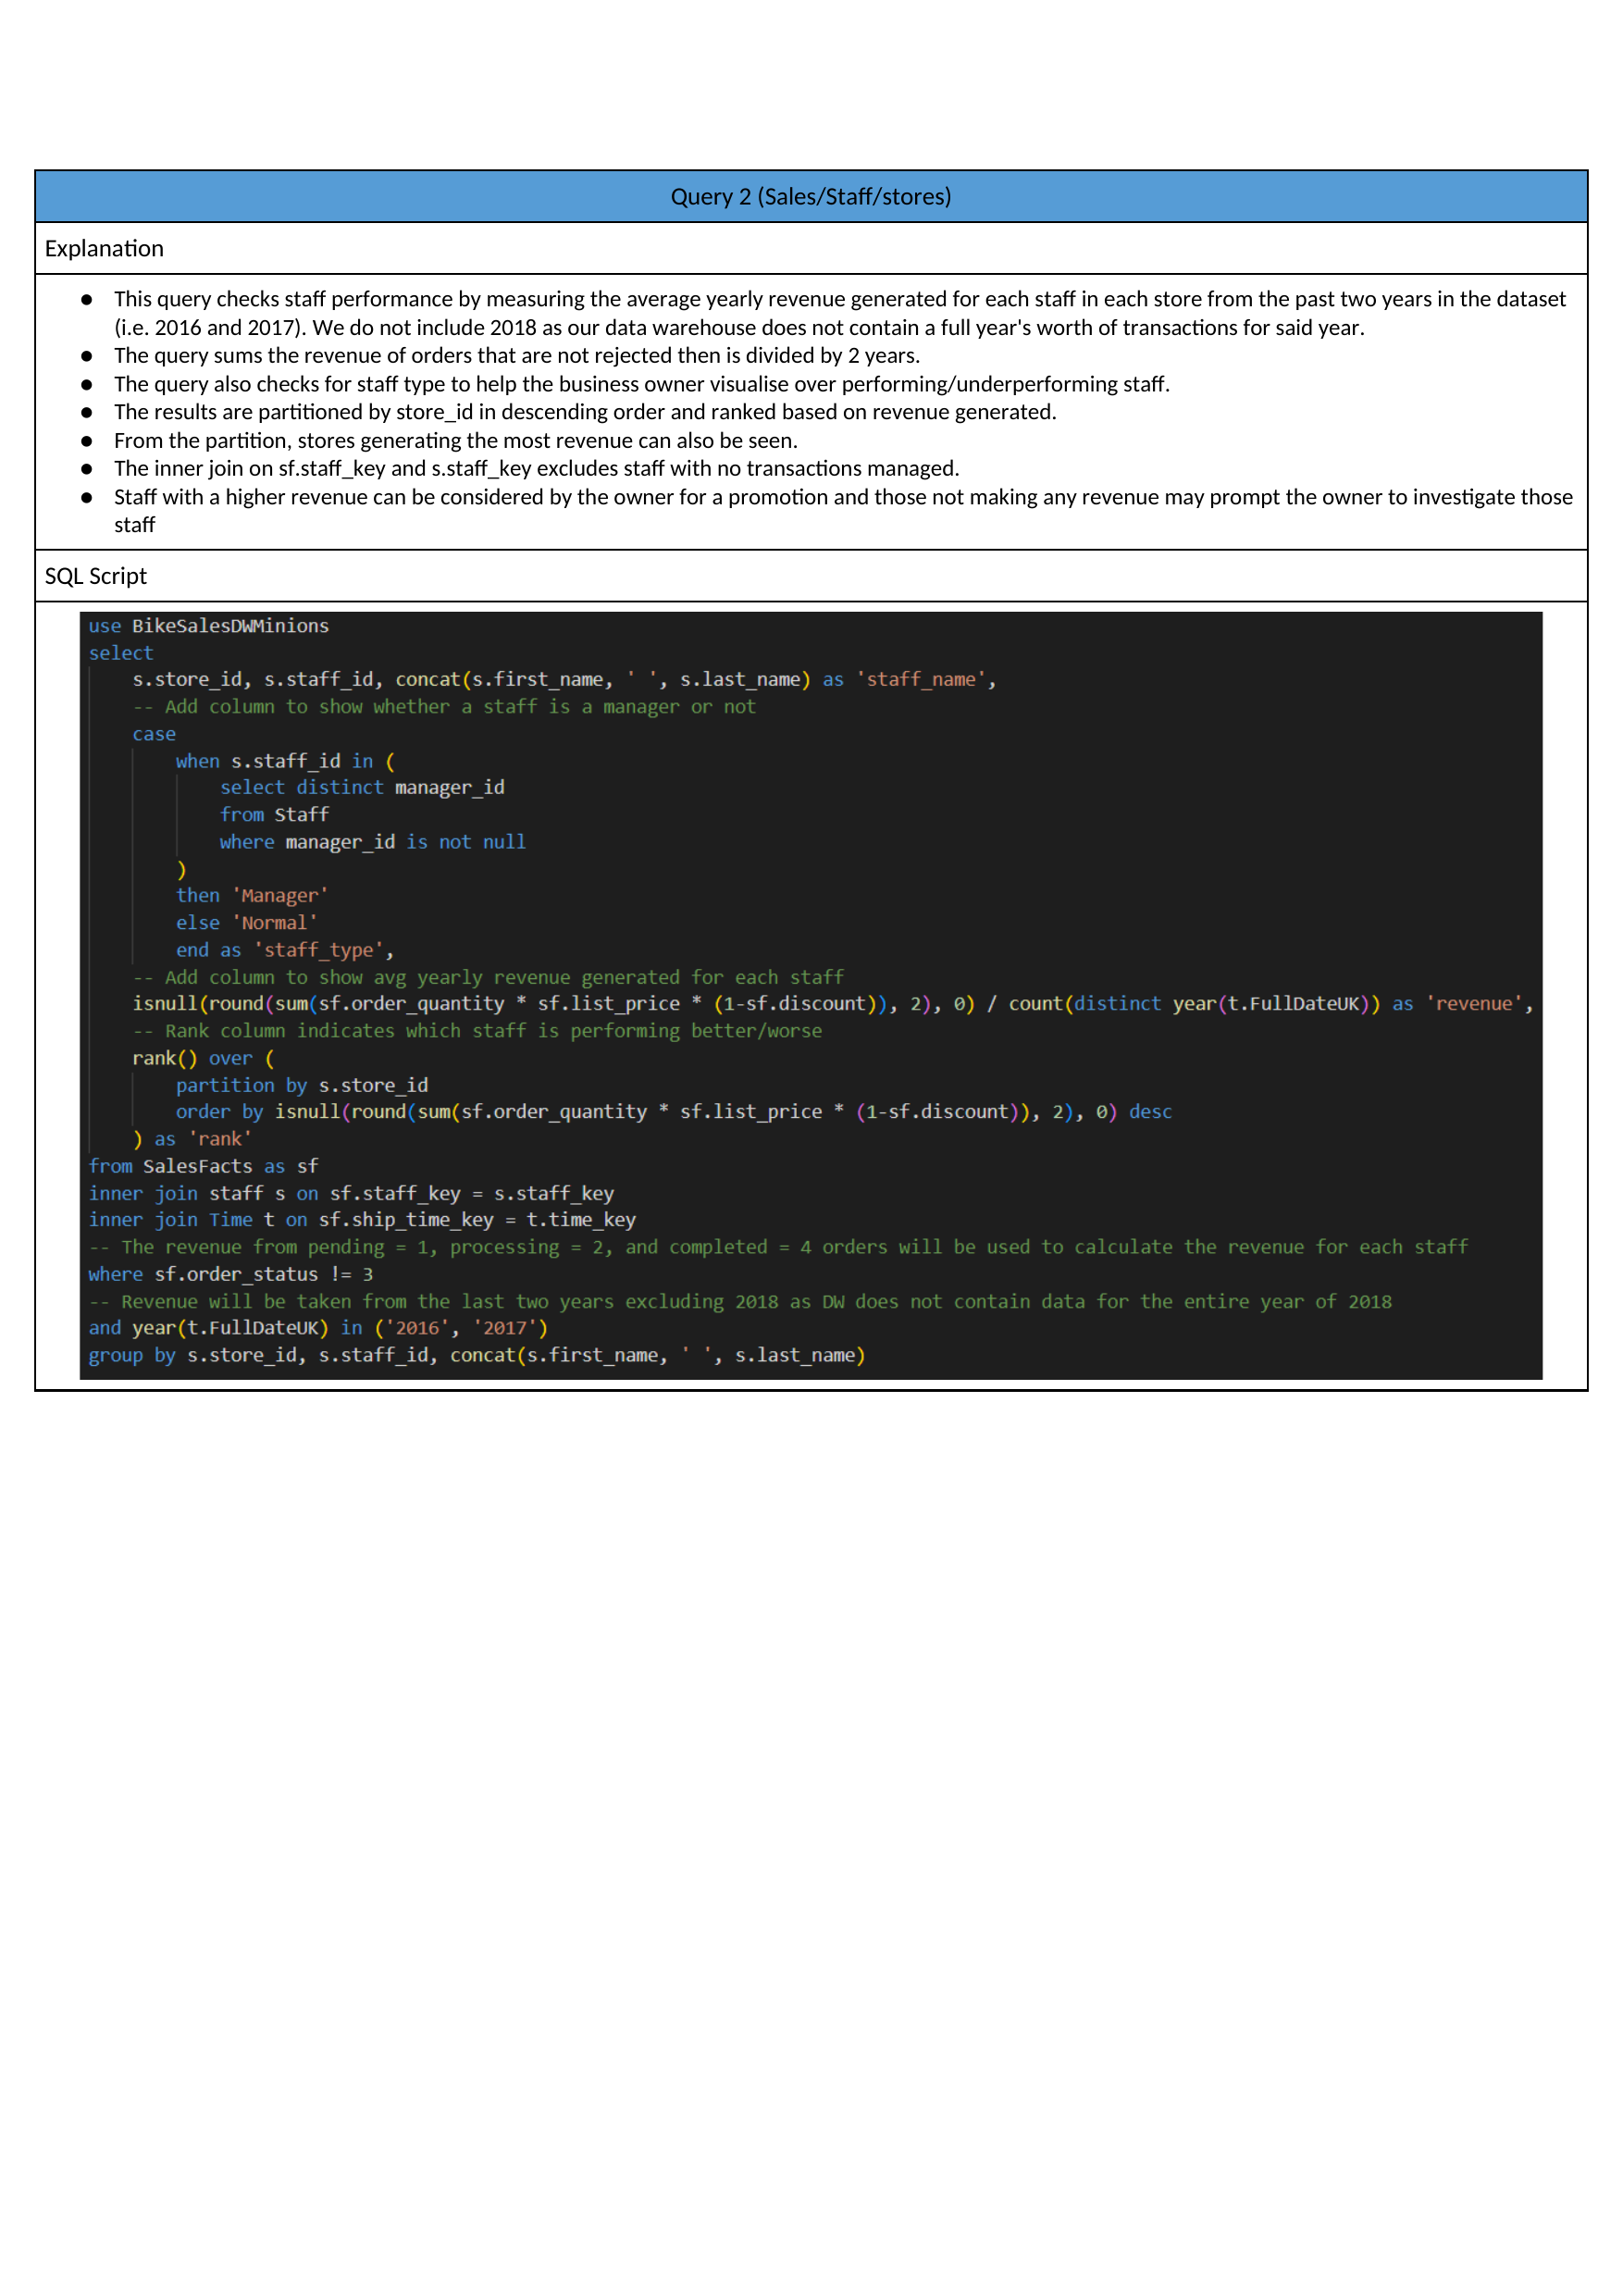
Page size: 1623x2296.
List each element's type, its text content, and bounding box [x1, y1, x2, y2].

table_cell This query checks staff performance by measuring the average yearly revenue generated for each staff in each store from the past two years in the dataset (i.e. 2016 and 2017). We do not include 2018 as our data warehouse does not contain a full year's worth of transactions for said year. The query sums the revenue of orders that are not rejected then is divided by 2 years. The query also checks for staff type to help the business owner visualise over performing/underperforming staff. The results are partitioned by store_id in descending order and ranked based on revenue generated. From the partition, stores generating the most revenue can also be seen. The inner join on sf.staff_key and s.staff_key excludes staff with no transactions managed. Staff with a higher revenue can be considered by the owner for a promotion and those not making any revenue may prompt the owner to investigate those staff [36, 275, 1587, 548]
picture [80, 612, 1543, 1380]
table_cell SQL Script [36, 551, 1587, 600]
table_cell [36, 602, 1587, 1389]
table_header Query 2 (Sales/Staff/stores) [36, 171, 1587, 221]
table_cell Explanation [36, 223, 1587, 273]
